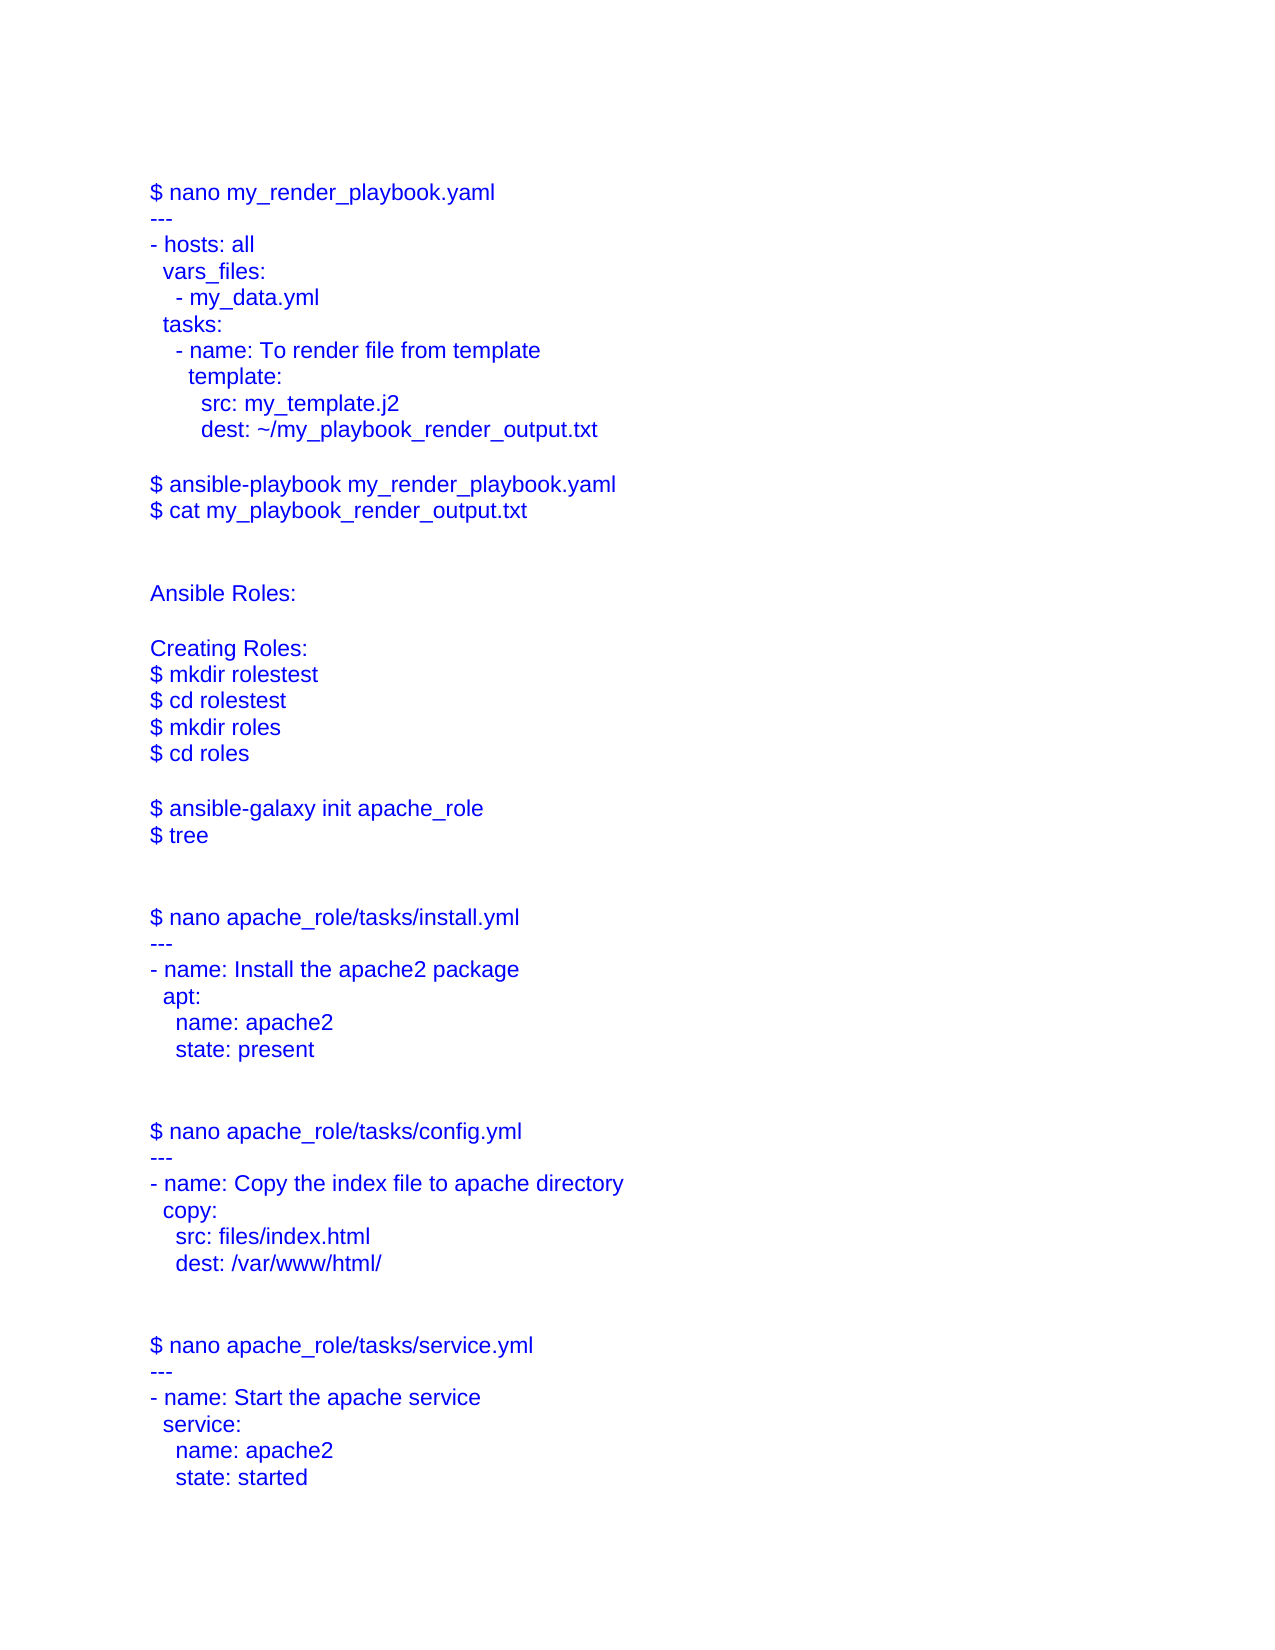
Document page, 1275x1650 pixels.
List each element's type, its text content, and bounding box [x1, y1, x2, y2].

text $ cd roles [150, 740, 1125, 766]
text $ nano my_render_playbook.yaml [150, 179, 1125, 205]
text dest: /var/www/html/ [150, 1249, 1125, 1276]
text --- [150, 205, 1125, 231]
text --- [150, 1358, 1125, 1384]
text --- [150, 930, 1125, 956]
text - name: Install the apache2 package [150, 956, 1125, 983]
text src: files/index.html [150, 1223, 1125, 1249]
text $ mkdir rolestest [150, 661, 1125, 687]
text copy: [150, 1197, 1125, 1223]
text template: [150, 363, 1125, 389]
text state: started [150, 1463, 1125, 1490]
text $ nano apache_role/tasks/install.yml [150, 904, 1125, 930]
text state: present [150, 1036, 1125, 1062]
text $ cat my_playbook_render_output.txt [150, 497, 1125, 524]
text $ mkdir roles [150, 714, 1125, 740]
text $ ansible-galaxy init apache_role [150, 795, 1125, 822]
text $ ansible-playbook my_render_playbook.yaml [150, 471, 1125, 497]
text name: apache2 [150, 1009, 1125, 1036]
text dest: ~/my_playbook_render_output.txt [150, 416, 1125, 442]
text $ nano apache_role/tasks/config.yml [150, 1118, 1125, 1144]
text Ansible Roles: [150, 579, 1125, 606]
text - hosts: all [150, 231, 1125, 258]
text - my_data.yml [150, 284, 1125, 311]
text - name: Start the apache service [150, 1384, 1125, 1411]
text Creating Roles: [150, 635, 1125, 661]
text src: my_template.j2 [150, 389, 1125, 416]
text tasks: [150, 311, 1125, 337]
text service: [150, 1411, 1125, 1437]
text apt: [150, 983, 1125, 1009]
text - name: Copy the index file to apache directory [150, 1170, 1125, 1197]
text --- [150, 1144, 1125, 1170]
text vars_files: [150, 258, 1125, 284]
text $ nano apache_role/tasks/service.yml [150, 1332, 1125, 1358]
text $ tree [150, 822, 1125, 848]
text name: apache2 [150, 1437, 1125, 1463]
text - name: To render file from template [150, 337, 1125, 363]
text $ cd rolestest [150, 687, 1125, 714]
